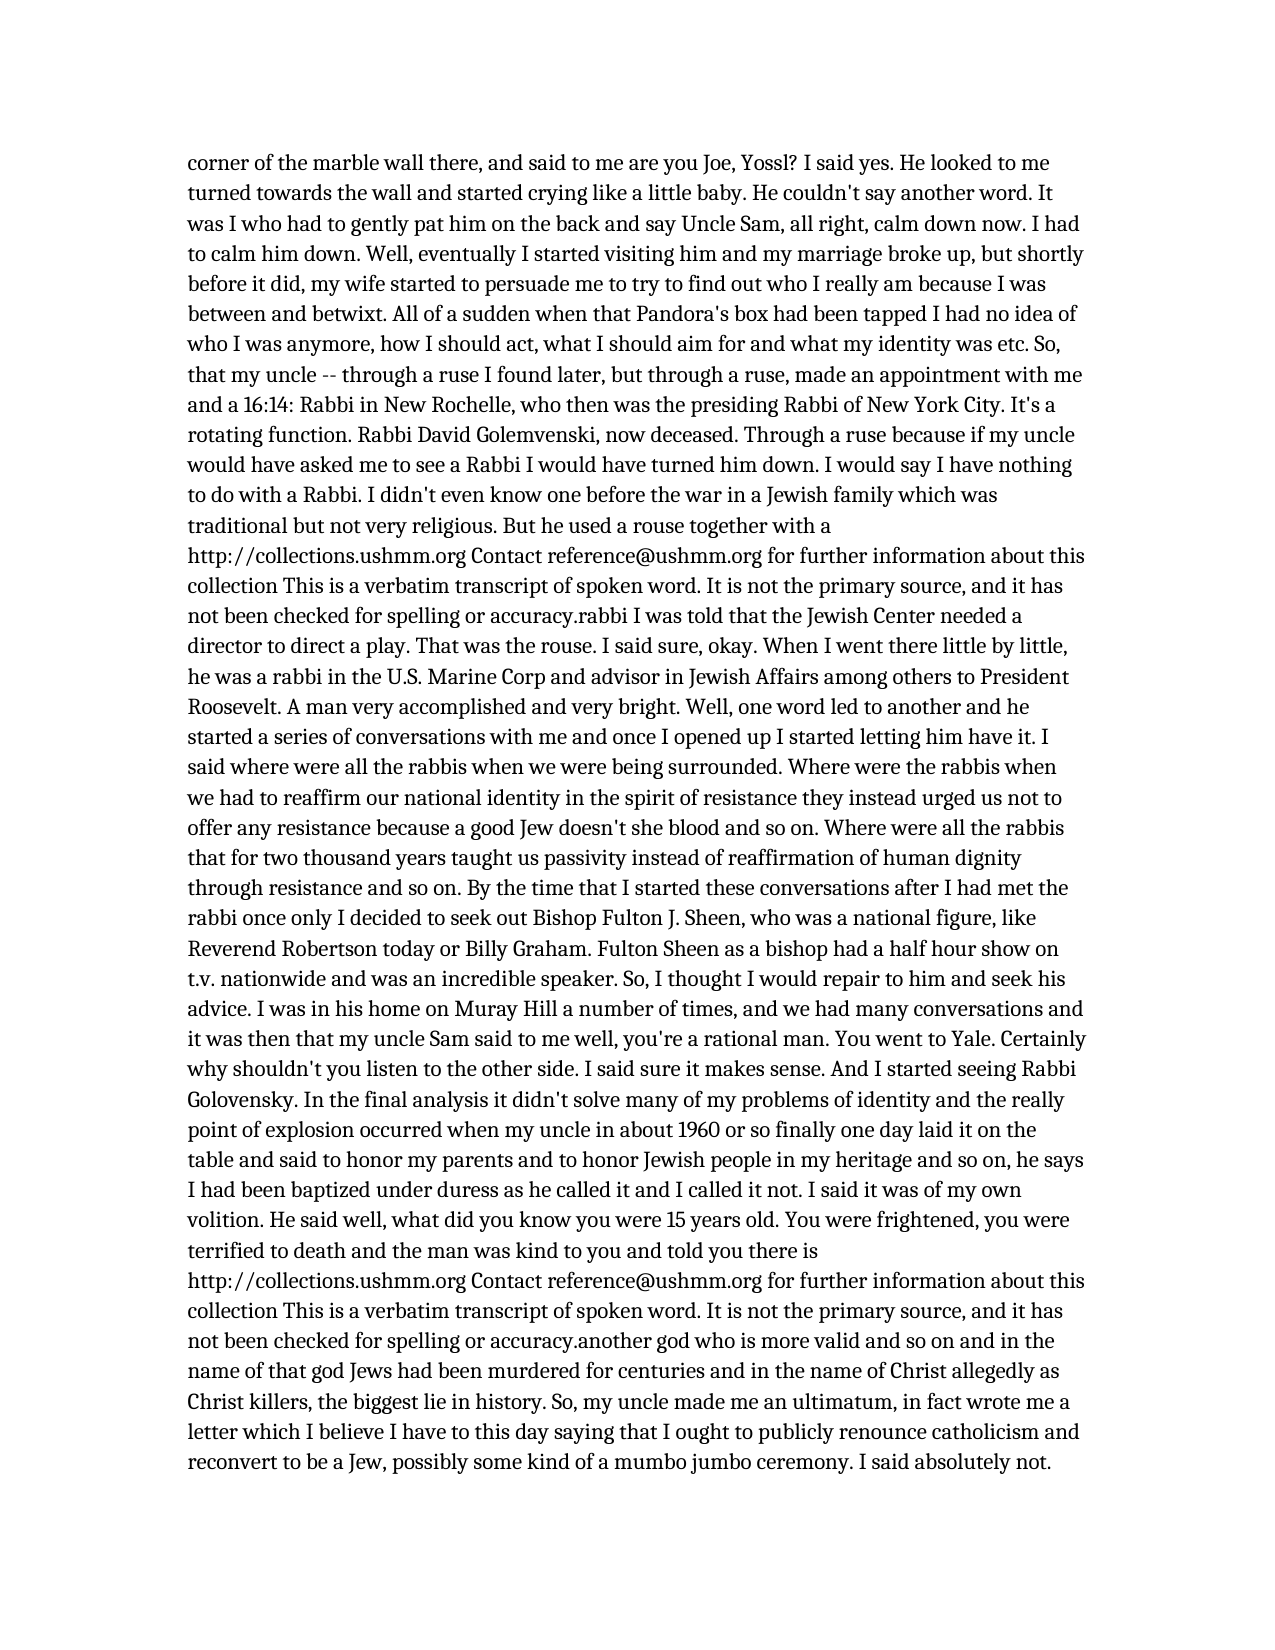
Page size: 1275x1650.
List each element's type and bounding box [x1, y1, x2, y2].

text [187, 150, 1087, 1475]
